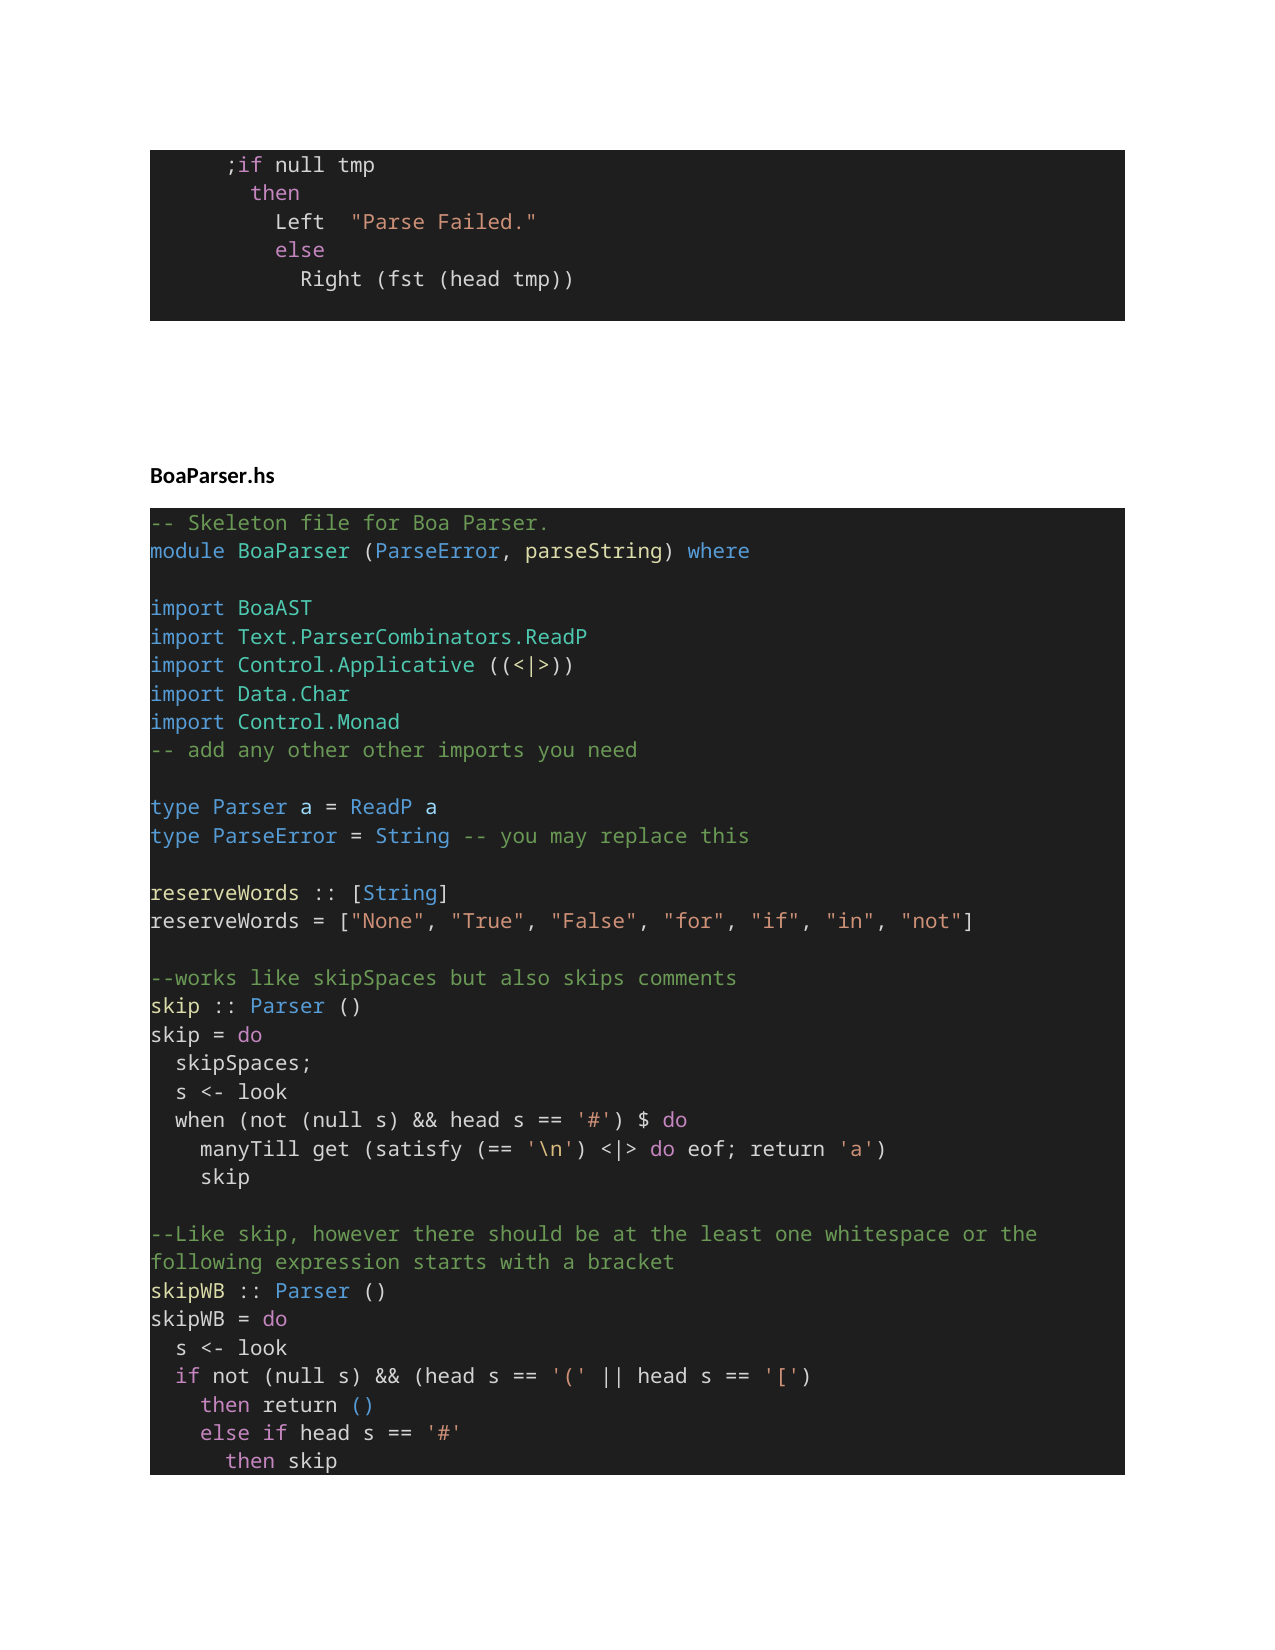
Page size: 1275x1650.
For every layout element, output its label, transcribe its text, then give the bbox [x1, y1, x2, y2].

text import Text.ParserCombinators.ReadP [150, 622, 1125, 650]
text module BoaParser (ParseError, parseString) where [150, 537, 1125, 565]
text skipSpaces; [150, 1048, 1125, 1077]
text import Control.Monad [150, 707, 1125, 736]
text --Like skip, however there should be at the least one whitespace or the following expression starts with a bracket [150, 1219, 1125, 1276]
text skip [150, 1162, 1125, 1191]
text BoaParser.hs [150, 461, 1125, 489]
text type ParseError = String -- you may replace this [150, 821, 1125, 849]
text skipWB :: Parser () [150, 1276, 1125, 1304]
text import Data.Char [150, 679, 1125, 707]
text manyTill get (satisfy (== '\n') <|> do eof; return 'a') [150, 1134, 1125, 1162]
text then skip [150, 1447, 1125, 1475]
text reserveWords :: [String] [150, 878, 1125, 906]
text when (not (null s) && head s == '#') $ do [150, 1105, 1125, 1134]
text skip = do [150, 1020, 1125, 1048]
text s <- look [150, 1077, 1125, 1105]
text reserveWords = ["None", "True", "False", "for", "if", "in", "not"] [150, 906, 1125, 935]
text s <- look [150, 1333, 1125, 1361]
text then [150, 178, 1125, 207]
text else [150, 235, 1125, 264]
text skip :: Parser () [150, 992, 1125, 1020]
text import BoaAST [150, 593, 1125, 622]
text then return () [150, 1390, 1125, 1418]
text ;if null tmp [150, 150, 1125, 178]
text if not (null s) && (head s == '(' || head s == '[') [150, 1361, 1125, 1390]
text import Control.Applicative ((<|>)) [150, 650, 1125, 679]
text Left "Parse Failed." [150, 207, 1125, 235]
text Right (fst (head tmp)) [150, 264, 1125, 292]
text --works like skipSpaces but also skips comments [150, 963, 1125, 992]
text else if head s == '#' [150, 1418, 1125, 1447]
text -- Skeleton file for Boa Parser. [150, 508, 1125, 537]
text -- add any other other imports you need [150, 736, 1125, 764]
text type Parser a = ReadP a [150, 792, 1125, 821]
text skipWB = do [150, 1304, 1125, 1333]
